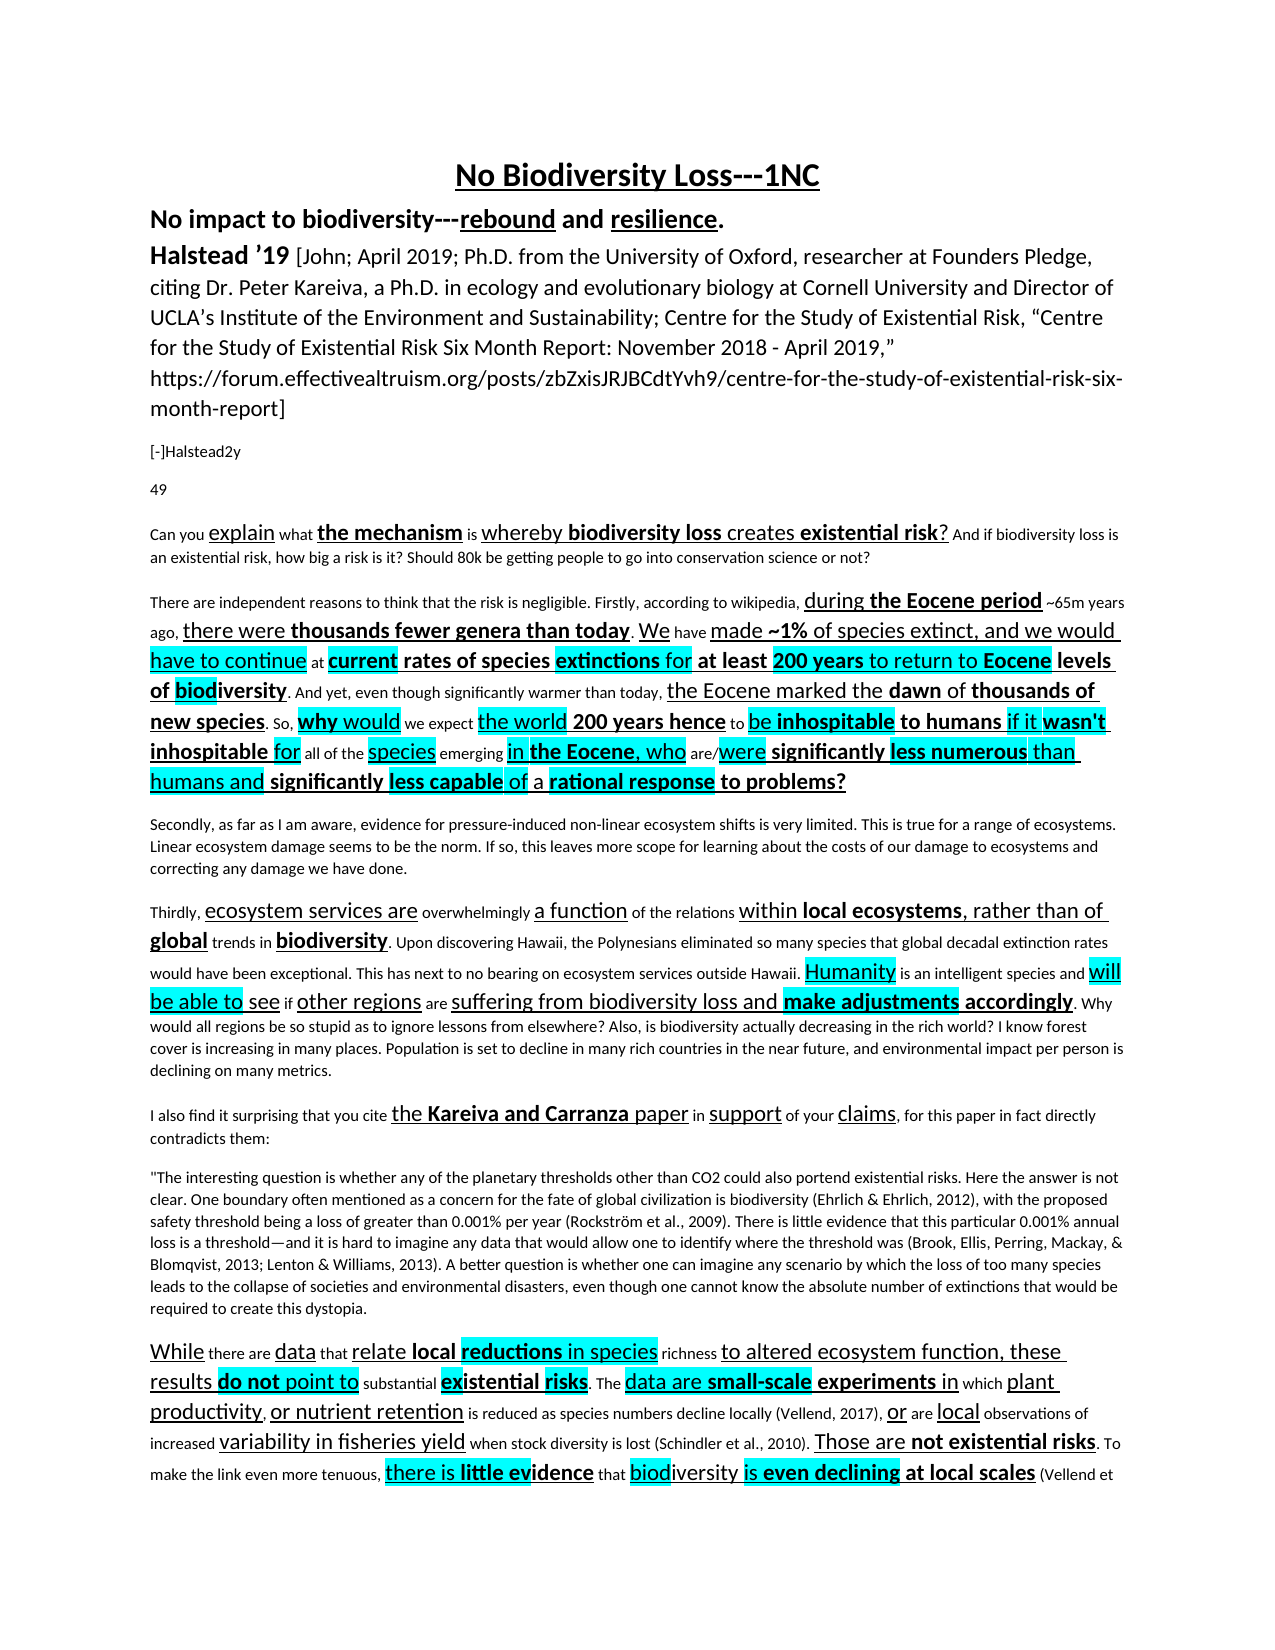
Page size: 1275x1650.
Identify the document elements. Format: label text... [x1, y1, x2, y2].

text Halstead ’19 [John; April 2019; Ph.D. from the University of Oxford, researcher at Founders Pledge, citing Dr. Peter Kareiva, a Ph.D. in ecology and evolutionary biology at Cornell University and Director of UCLA’s Institute of the Environment and Sustainability; Centre for the Study of Existential Risk, “Centre for the Study of Existential Risk Six Month Report: November 2018 - April 2019,” https://forum.effectivealtruism.org/posts/zbZxisJRJBCdtYvh9/centre-for-the-study-of-existential-risk-six-month-report] [150, 238, 1125, 422]
text Can you explain what the mechanism is whereby biodiversity loss creates existential risk? And if biodiversity loss is an existential risk, how big a risk is it? Should 80k be getting people to go into conservation science or not? [150, 518, 1125, 568]
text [150, 1337, 1125, 1486]
text Secondly, as far as I am aware, evidence for pressure-induced non-linear ecosystem shifts is very limited. This is true for a range of ecosystems. Linear ecosystem damage seems to be the norm. If so, this leaves more scope for learning about the costs of our damage to ecosystems and correcting any damage we have done. [150, 814, 1125, 878]
subtitle No impact to biodiversity---rebound and resilience. [150, 202, 1125, 235]
subtitle No Biodiversity Loss---1NC [150, 154, 1125, 195]
text There are independent reasons to think that the risk is negligible. Firstly, according to wikipedia, during the Eocene period ~65m years ago, there were thousands fewer genera than today. We have made ~1% of species extinct, and we would have to continue at current rates of species extinctions for at least 200 years to return to Eocene levels of biodiversity. And yet, even though significantly warmer than today, the Eocene marked the dawn of thousands of new species. So, why would we expect the world 200 years hence to be inhospitable to humans if it wasn't inhospitable for all of the species emerging in the Eocene, who are/were significantly less numerous than humans and significantly less capable of a rational response to problems? [150, 586, 1125, 795]
text "The interesting question is whether any of the planetary thresholds other than CO2 could also portend existential risks. Here the answer is not clear. One boundary often mentioned as a concern for the fate of global civilization is biodiversity (Ehrlich & Ehrlich, 2012), with the proposed safety threshold being a loss of greater than 0.001% per year (Rockström et al., 2009). There is little evidence that this particular 0.001% annual loss is a threshold—and it is hard to imagine any data that would allow one to identify where the threshold was (Brook, Ellis, Perring, Mackay, & Blomqvist, 2013; Lenton & Williams, 2013). A better question is whether one can imagine any scenario by which the loss of too many species leads to the collapse of societies and environmental disasters, even though one cannot know the absolute number of extinctions that would be required to create this dystopia. [150, 1167, 1125, 1319]
text I also find it surprising that you cite the Kareiva and Carranza paper in support of your claims, for this paper in fact directly contradicts them: [150, 1099, 1125, 1149]
text 49 [150, 479, 1125, 500]
text Thirdly, ecosystem services are overwhelmingly a function of the relations within local ecosystems, rather than of global trends in biodiversity. Upon discovering Hawaii, the Polynesians eliminated so many species that global decadal extinction rates would have been exceptional. This has next to no bearing on ecosystem services outside Hawaii. Humanity is an intelligent species and will be able to see if other regions are suffering from biodiversity loss and make adjustments accordingly. Why would all regions be so stupid as to ignore lessons from elsewhere? Also, is biodiversity actually decreasing in the rich world? I know forest cover is increasing in many places. Population is set to decline in many rich countries in the near future, and environmental impact per person is declining on many metrics. [150, 896, 1125, 1081]
text [-]Halstead2y [150, 441, 1125, 461]
